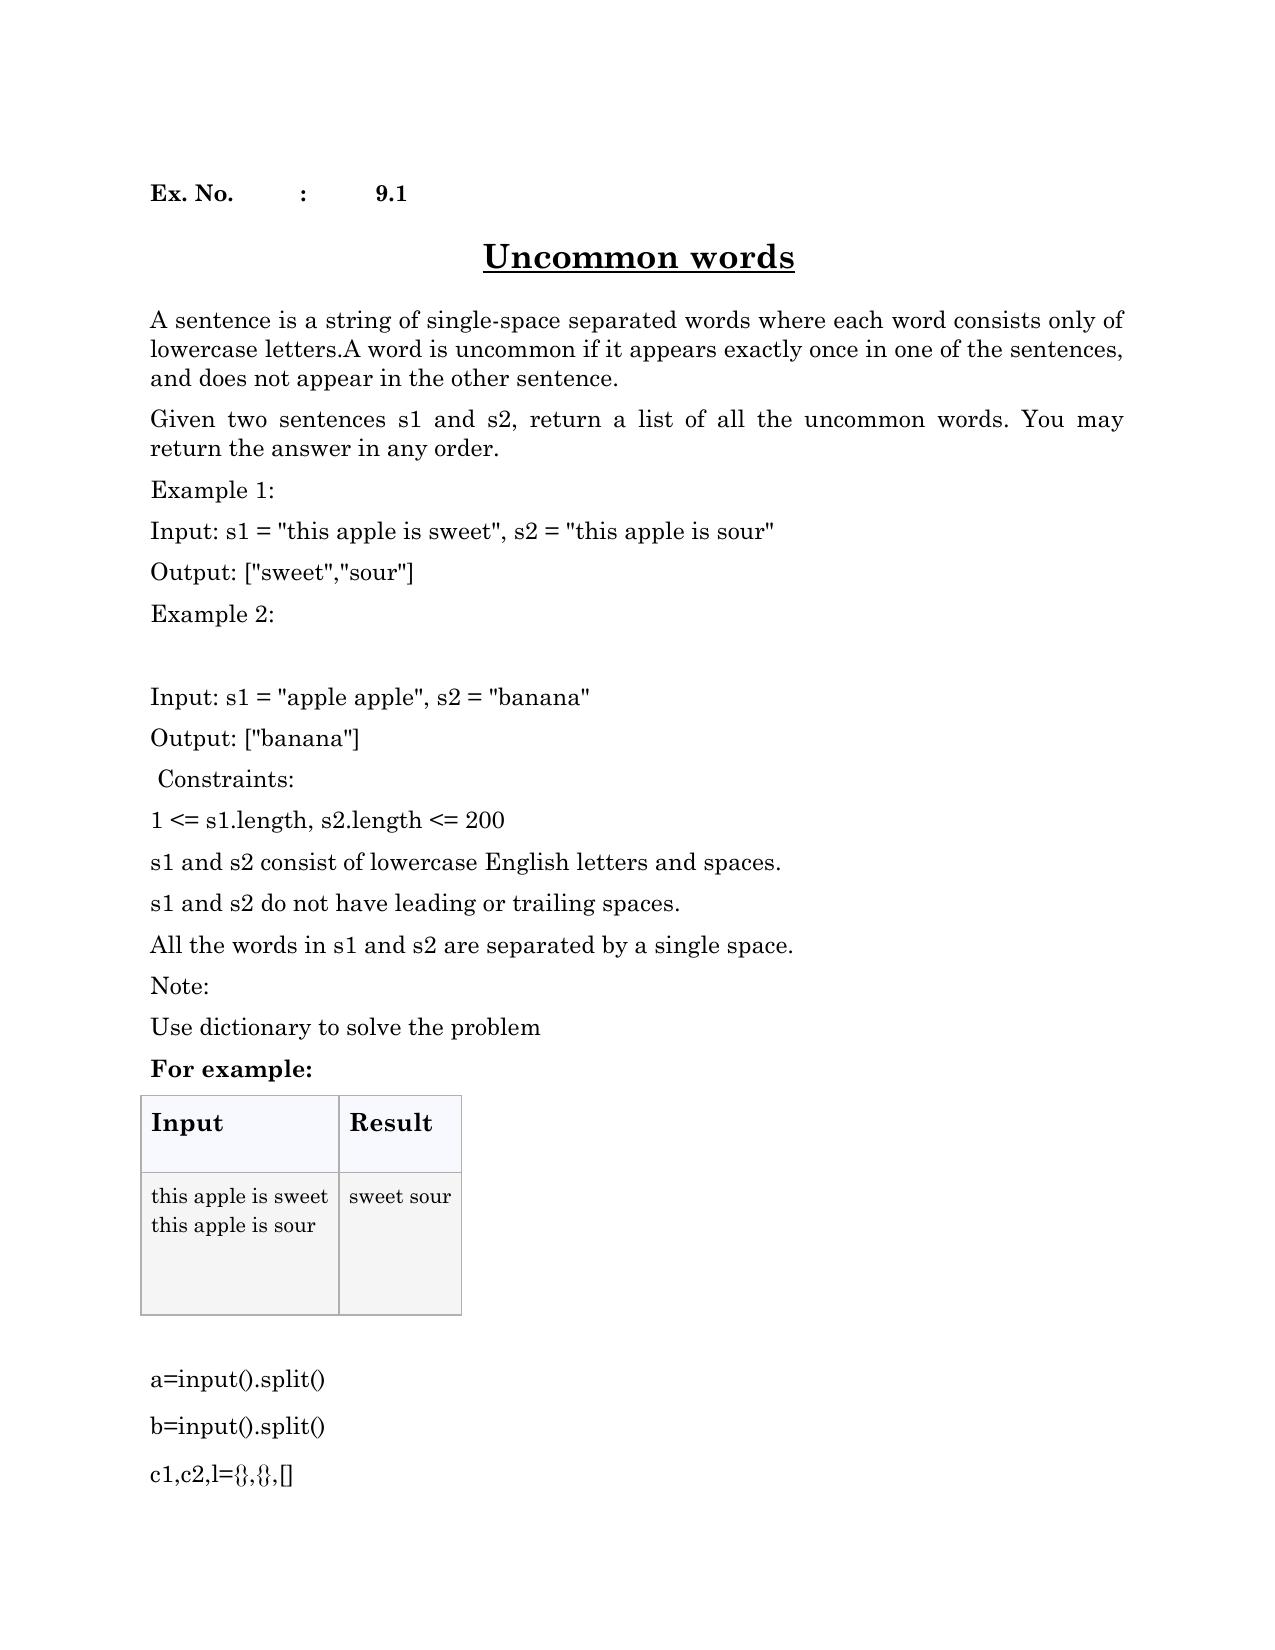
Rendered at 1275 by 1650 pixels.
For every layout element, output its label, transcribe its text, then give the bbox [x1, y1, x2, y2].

text Given two sentences s1 and s2, return a list of all the uncommon words. You may return the answer in any order. [150, 404, 1125, 462]
text Constraints: [150, 764, 1125, 793]
text Use dictionary to solve the problem [150, 1012, 1125, 1041]
text c1,c2,l={},{},[] [150, 1459, 1125, 1488]
table_header Result [340, 1096, 461, 1171]
table_cell sweet sour [340, 1173, 461, 1314]
table_cell this apple is sweet this apple is sour [142, 1173, 338, 1314]
text Example 1: [150, 474, 1125, 503]
text s1 and s2 do not have leading or trailing spaces. [150, 888, 1125, 917]
text Output: ["banana"] [150, 723, 1125, 751]
text 1 <= s1.length, s2.length <= 200 [150, 805, 1125, 834]
text Uncommon words [150, 236, 1125, 276]
text Example 2: [150, 598, 1125, 627]
text b=input().split() [150, 1411, 1125, 1440]
text Input: s1 = "this apple is sweet", s2 = "this apple is sour" [150, 516, 1125, 545]
text Output: ["sweet","sour"] [150, 557, 1125, 586]
text All the words in s1 and s2 are separated by a single space. [150, 929, 1125, 958]
text s1 and s2 consist of lowercase English letters and spaces. [150, 847, 1125, 876]
text Ex. No. : 9.1 [150, 179, 1125, 207]
text A sentence is a string of single-space separated words where each word consists only of lowercase letters.A word is uncommon if it appears exactly once in one of the sentences, and does not appear in the other sentence. [150, 305, 1125, 392]
table_header Input [142, 1096, 338, 1171]
text Input: s1 = "apple apple", s2 = "banana" [150, 681, 1125, 710]
text For example: [150, 1053, 1125, 1082]
text a=input().split() [150, 1363, 1125, 1392]
text Note: [150, 971, 1125, 999]
